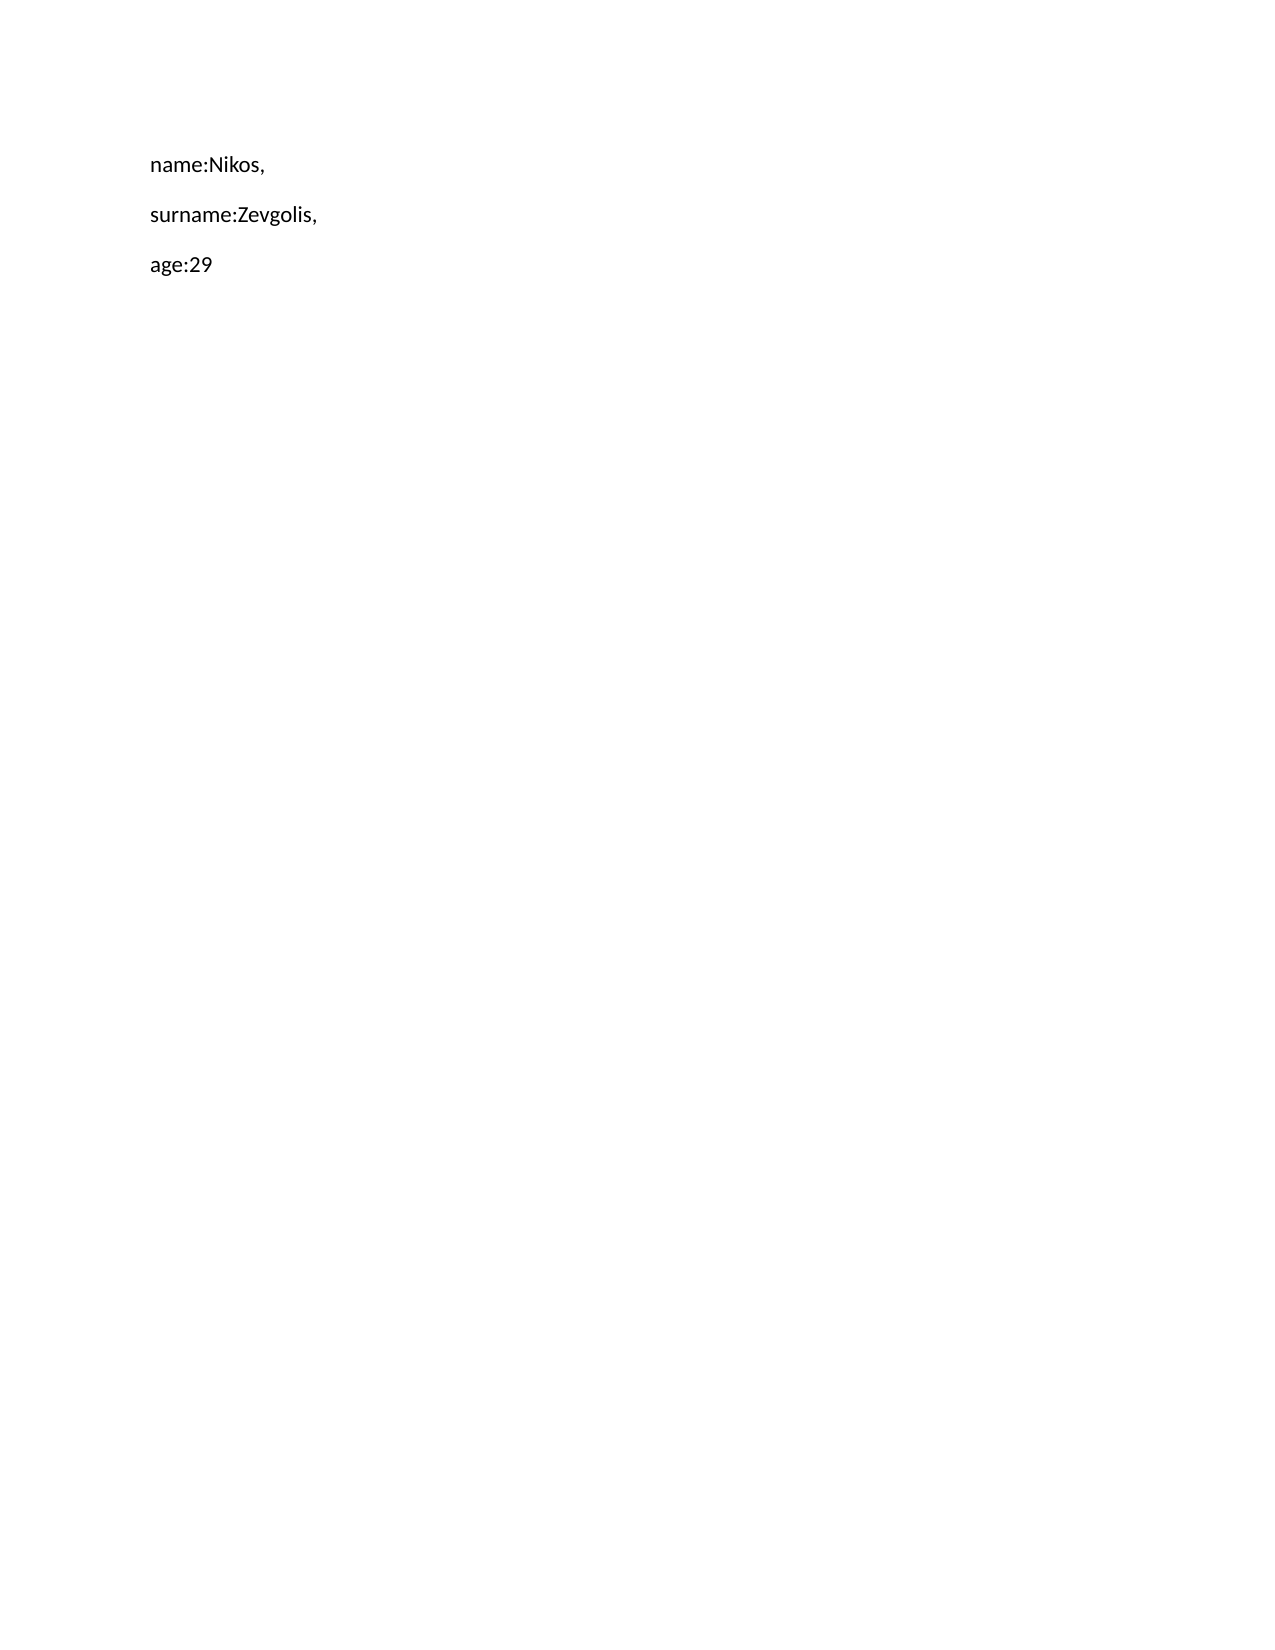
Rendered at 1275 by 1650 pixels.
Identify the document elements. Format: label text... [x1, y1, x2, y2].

text name:Nikos, [150, 150, 1125, 179]
text age:29 [150, 249, 1125, 278]
text surname:Zevgolis, [150, 199, 1125, 228]
